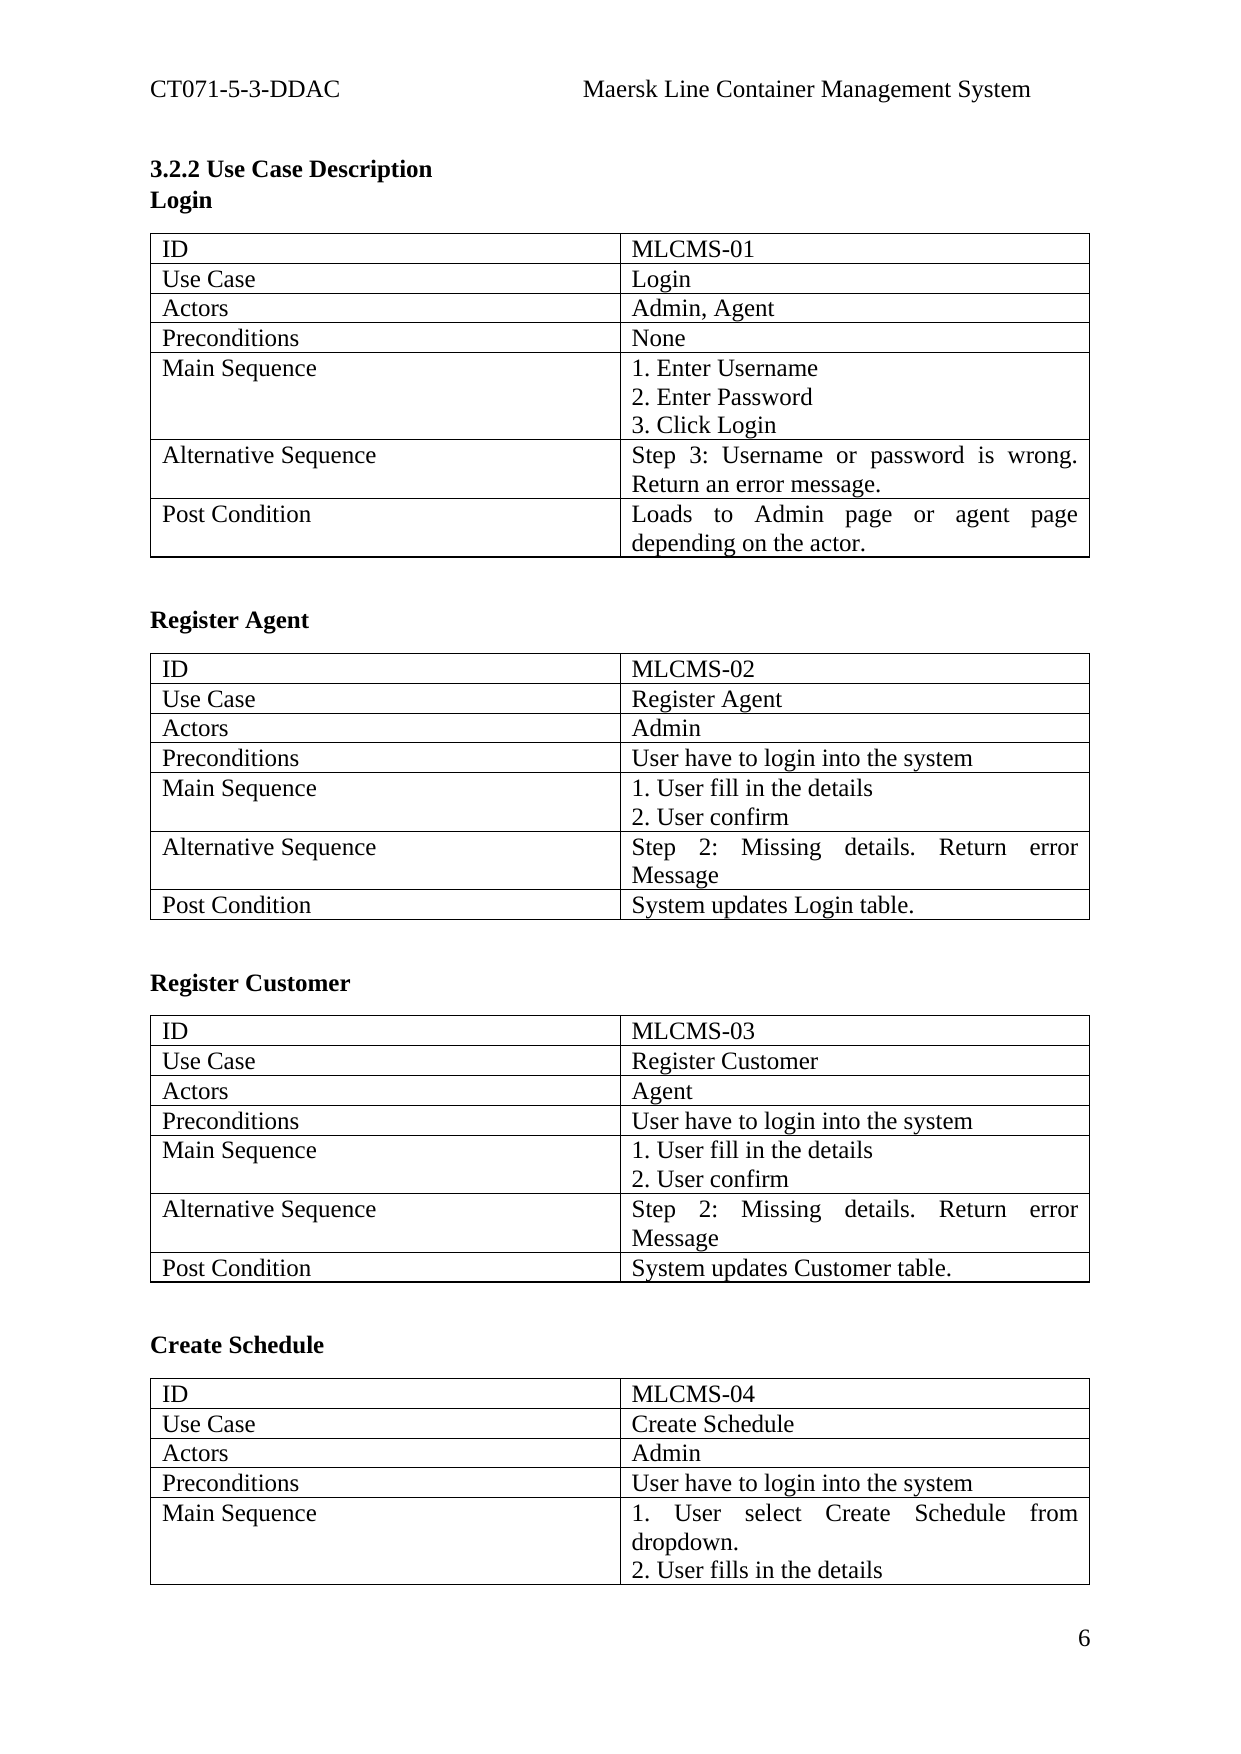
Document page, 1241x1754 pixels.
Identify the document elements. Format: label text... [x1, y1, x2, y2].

table_cell Alternative Sequence [151, 832, 620, 889]
table_cell 1. Enter Username 2. Enter Password 3. Click Login [621, 353, 1089, 439]
table_cell None [621, 323, 1089, 352]
table_cell Use Case [151, 1409, 620, 1437]
table_cell User have to login into the system [621, 743, 1089, 772]
subtitle 3.2.2 Use Case Description [150, 154, 1090, 183]
table_cell Alternative Sequence [151, 1194, 620, 1252]
table_cell 1. User fill in the details 2. User confirm [621, 1136, 1089, 1193]
table_cell Admin, Agent [621, 294, 1089, 322]
table_header MLCMS-03 [621, 1016, 1089, 1045]
table_header MLCMS-01 [621, 234, 1089, 263]
text Create Schedule [150, 1330, 1090, 1359]
table_cell Login [621, 264, 1089, 292]
table_header MLCMS-04 [621, 1379, 1089, 1408]
table_cell Preconditions [151, 743, 620, 772]
table_header MLCMS-02 [621, 654, 1089, 683]
table_cell Step 2: Missing details. Return error Message [621, 1194, 1089, 1252]
table_cell System updates Login table. [621, 890, 1089, 919]
text Register Agent [150, 605, 1090, 634]
table_cell Main Sequence [151, 1136, 620, 1193]
table_cell Preconditions [151, 323, 620, 352]
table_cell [621, 1498, 1089, 1584]
table_cell Alternative Sequence [151, 440, 620, 498]
table_cell Create Schedule [621, 1409, 1089, 1437]
table_cell Use Case [151, 264, 620, 292]
table_cell Main Sequence [151, 773, 620, 831]
table_cell User have to login into the system [621, 1468, 1089, 1497]
table_cell Admin [621, 714, 1089, 742]
table_cell Actors [151, 1076, 620, 1105]
table_cell Use Case [151, 1046, 620, 1075]
table_header ID [151, 1016, 620, 1045]
table_cell Main Sequence [151, 1498, 620, 1584]
table_cell Admin [621, 1439, 1089, 1467]
table_cell Agent [621, 1076, 1089, 1105]
text Login [150, 185, 1090, 214]
table_cell Actors [151, 714, 620, 742]
table_cell Step 3: Username or password is wrong. Return an error message. [621, 440, 1089, 498]
table_cell System updates Customer table. [621, 1253, 1089, 1281]
table_cell Loads to Admin page or agent page depending on the actor. [621, 499, 1089, 556]
table_cell Main Sequence [151, 353, 620, 439]
table_cell Use Case [151, 684, 620, 712]
table_cell Post Condition [151, 890, 620, 919]
table_cell Register Agent [621, 684, 1089, 712]
table_cell Preconditions [151, 1468, 620, 1497]
table_cell Actors [151, 1439, 620, 1467]
table_cell Step 2: Missing details. Return error Message [621, 832, 1089, 889]
table_cell Actors [151, 294, 620, 322]
table_cell 1. User fill in the details 2. User confirm [621, 773, 1089, 831]
table_cell Post Condition [151, 1253, 620, 1281]
table_cell Register Customer [621, 1046, 1089, 1075]
table_cell User have to login into the system [621, 1106, 1089, 1134]
table_header ID [151, 1379, 620, 1408]
table_cell Preconditions [151, 1106, 620, 1134]
table_header ID [151, 234, 620, 263]
table_cell Post Condition [151, 499, 620, 556]
text Register Customer [150, 968, 1090, 996]
table_header ID [151, 654, 620, 683]
